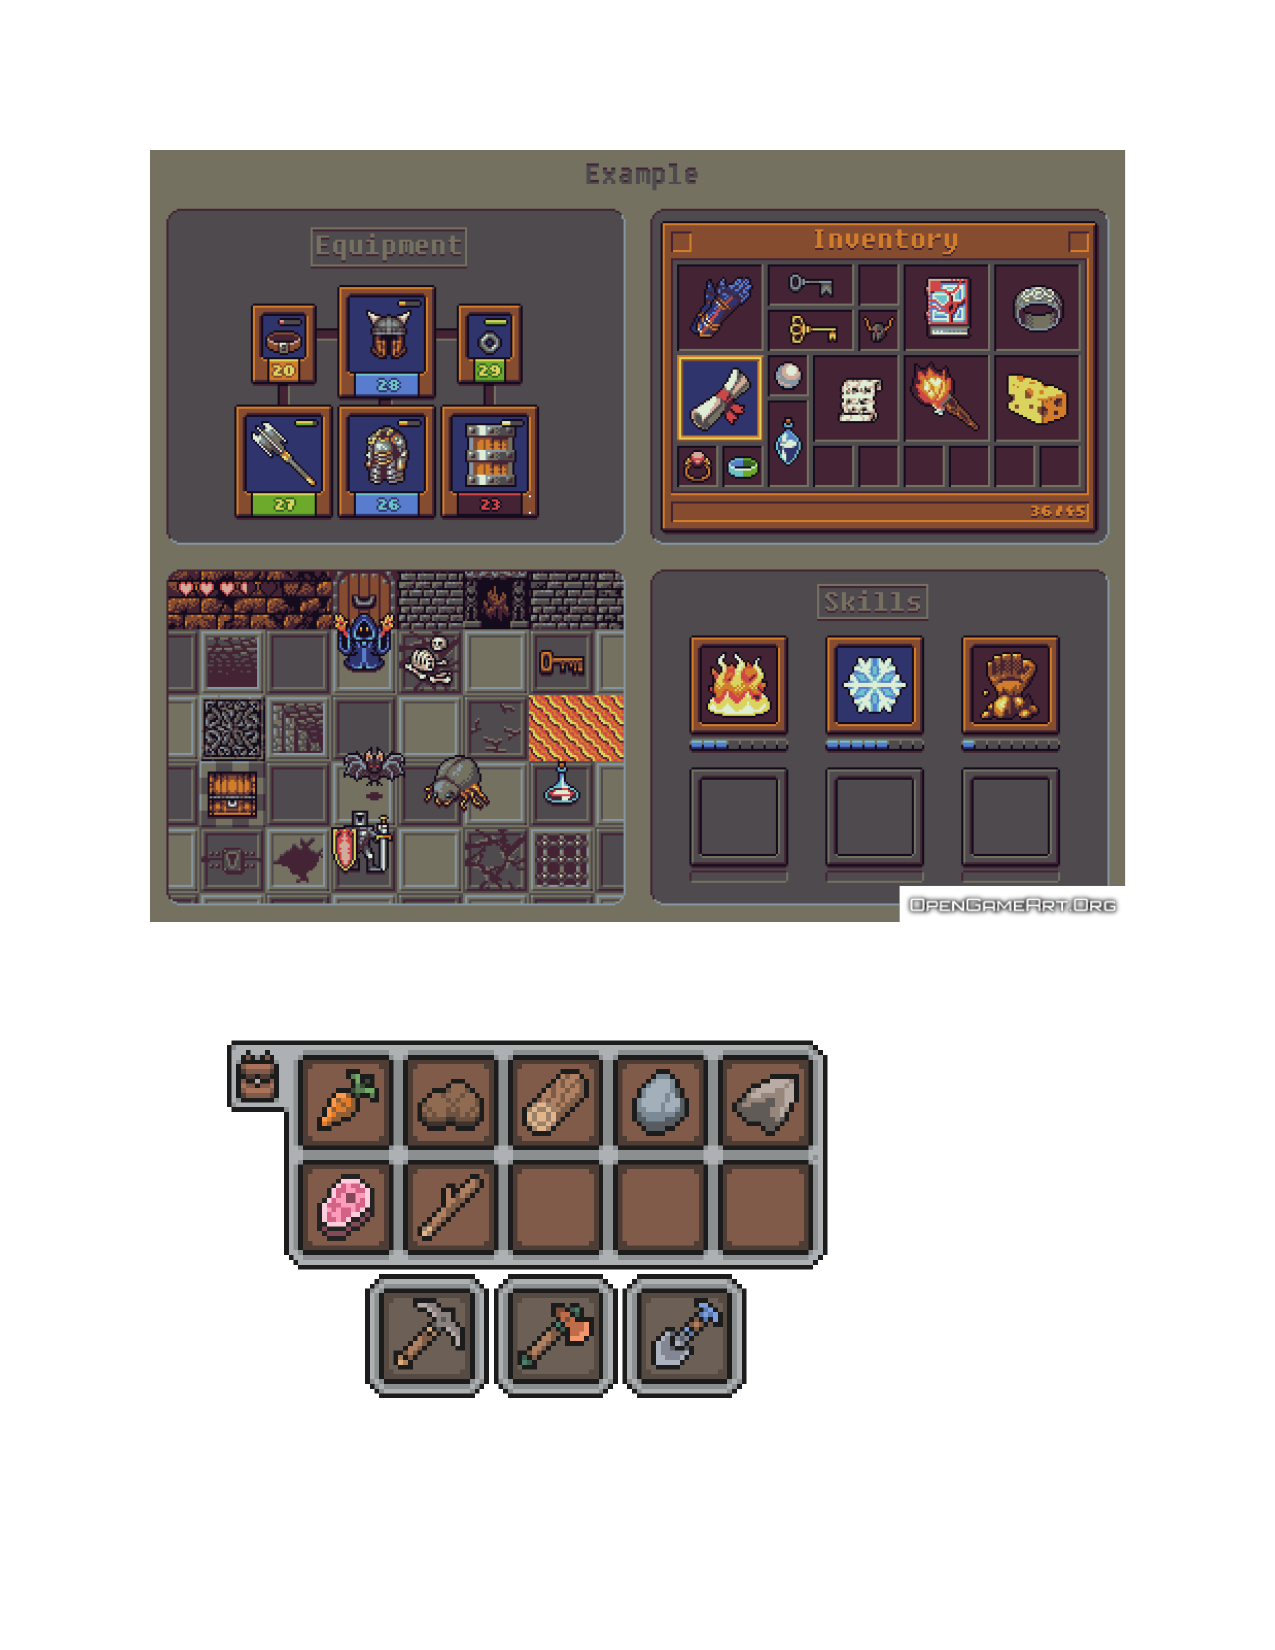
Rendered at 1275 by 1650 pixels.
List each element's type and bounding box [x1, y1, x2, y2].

picture [150, 940, 905, 1486]
picture [150, 150, 1125, 922]
